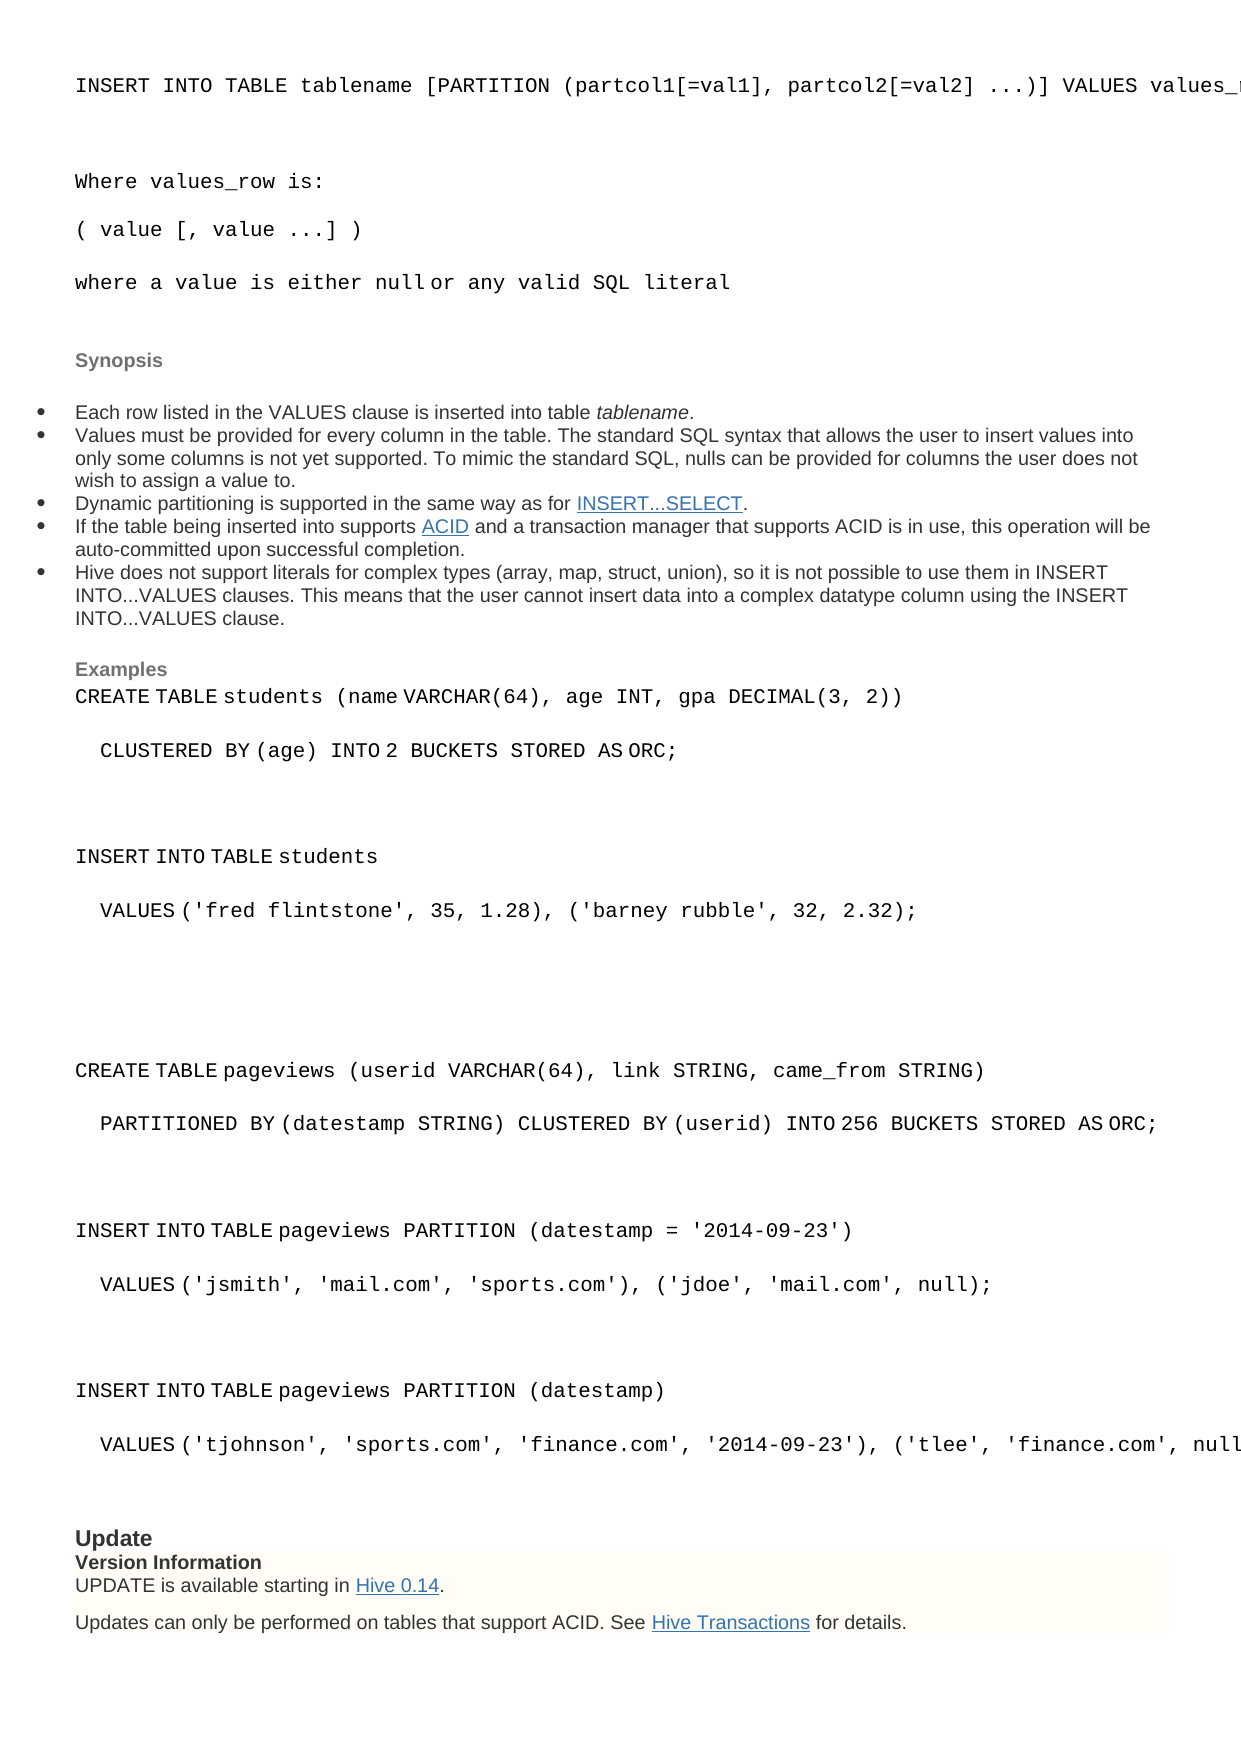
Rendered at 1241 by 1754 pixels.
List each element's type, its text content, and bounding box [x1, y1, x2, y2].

title Version Information [75, 1551, 1165, 1574]
subtitle Update [75, 1525, 1165, 1551]
list Values must be provided for every column in the table. The standard SQL syntax that allows the user to insert values into only some columns is not yet supported. To mimic the standard SQL, nulls can be provided for columns the user does not wish to assign a value to. [37, 423, 1165, 492]
list If the table being inserted into supports ACID and a transaction manager that supports ACID is in use, this operation will be auto-committed upon successful completion. [37, 515, 1165, 561]
subtitle Synopsis [75, 349, 1165, 371]
text Updates can only be performed on tables that support ACID. See Hive Transactions for details. [75, 1611, 1165, 1633]
list Each row listed in the VALUES clause is inserted into table tablename. [37, 401, 1165, 423]
table_header CREATE TABLE students (name VARCHAR(64), age INT, gpa DECIMAL(3, 2)) CLUSTERED BY (age) INTO 2 BUCKETS STORED AS ORC; INSERT INTO TABLE students VALUES ('fred flintstone', 35, 1.28), ('barney rubble', 32, 2.32); CREATE TABLE pageviews (userid VARCHAR(64), link STRING, came_from STRING) PARTITIONED BY (datestamp STRING) CLUSTERED BY (userid) INTO 256 BUCKETS STORED AS ORC; INSERT INTO TABLE pageviews PARTITION (datestamp = '2014-09-23') VALUES ('jsmith', 'mail.com', 'sports.com'), ('jdoe', 'mail.com', null); INSERT INTO TABLE pageviews PARTITION (datestamp) VALUES ('tjohnson', 'sports.com', 'finance.com', '2014-09-23'), ('tlee', 'finance.com', null, '2014-09-21'); [75, 681, 1240, 1482]
list Hive does not support literals for complex types (array, map, struct, union), so it is not possible to use them in INSERT INTO...VALUES clauses. This means that the user cannot insert data into a complex datatype column using the INSERT INTO...VALUES clause. [37, 561, 1165, 629]
list Dynamic partitioning is supported in the same way as for INSERT...SELECT. [37, 492, 1165, 515]
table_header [75, 75, 1240, 320]
text UPDATE is available starting in Hive 0.14. [75, 1574, 1165, 1596]
subtitle Examples [75, 658, 1165, 681]
